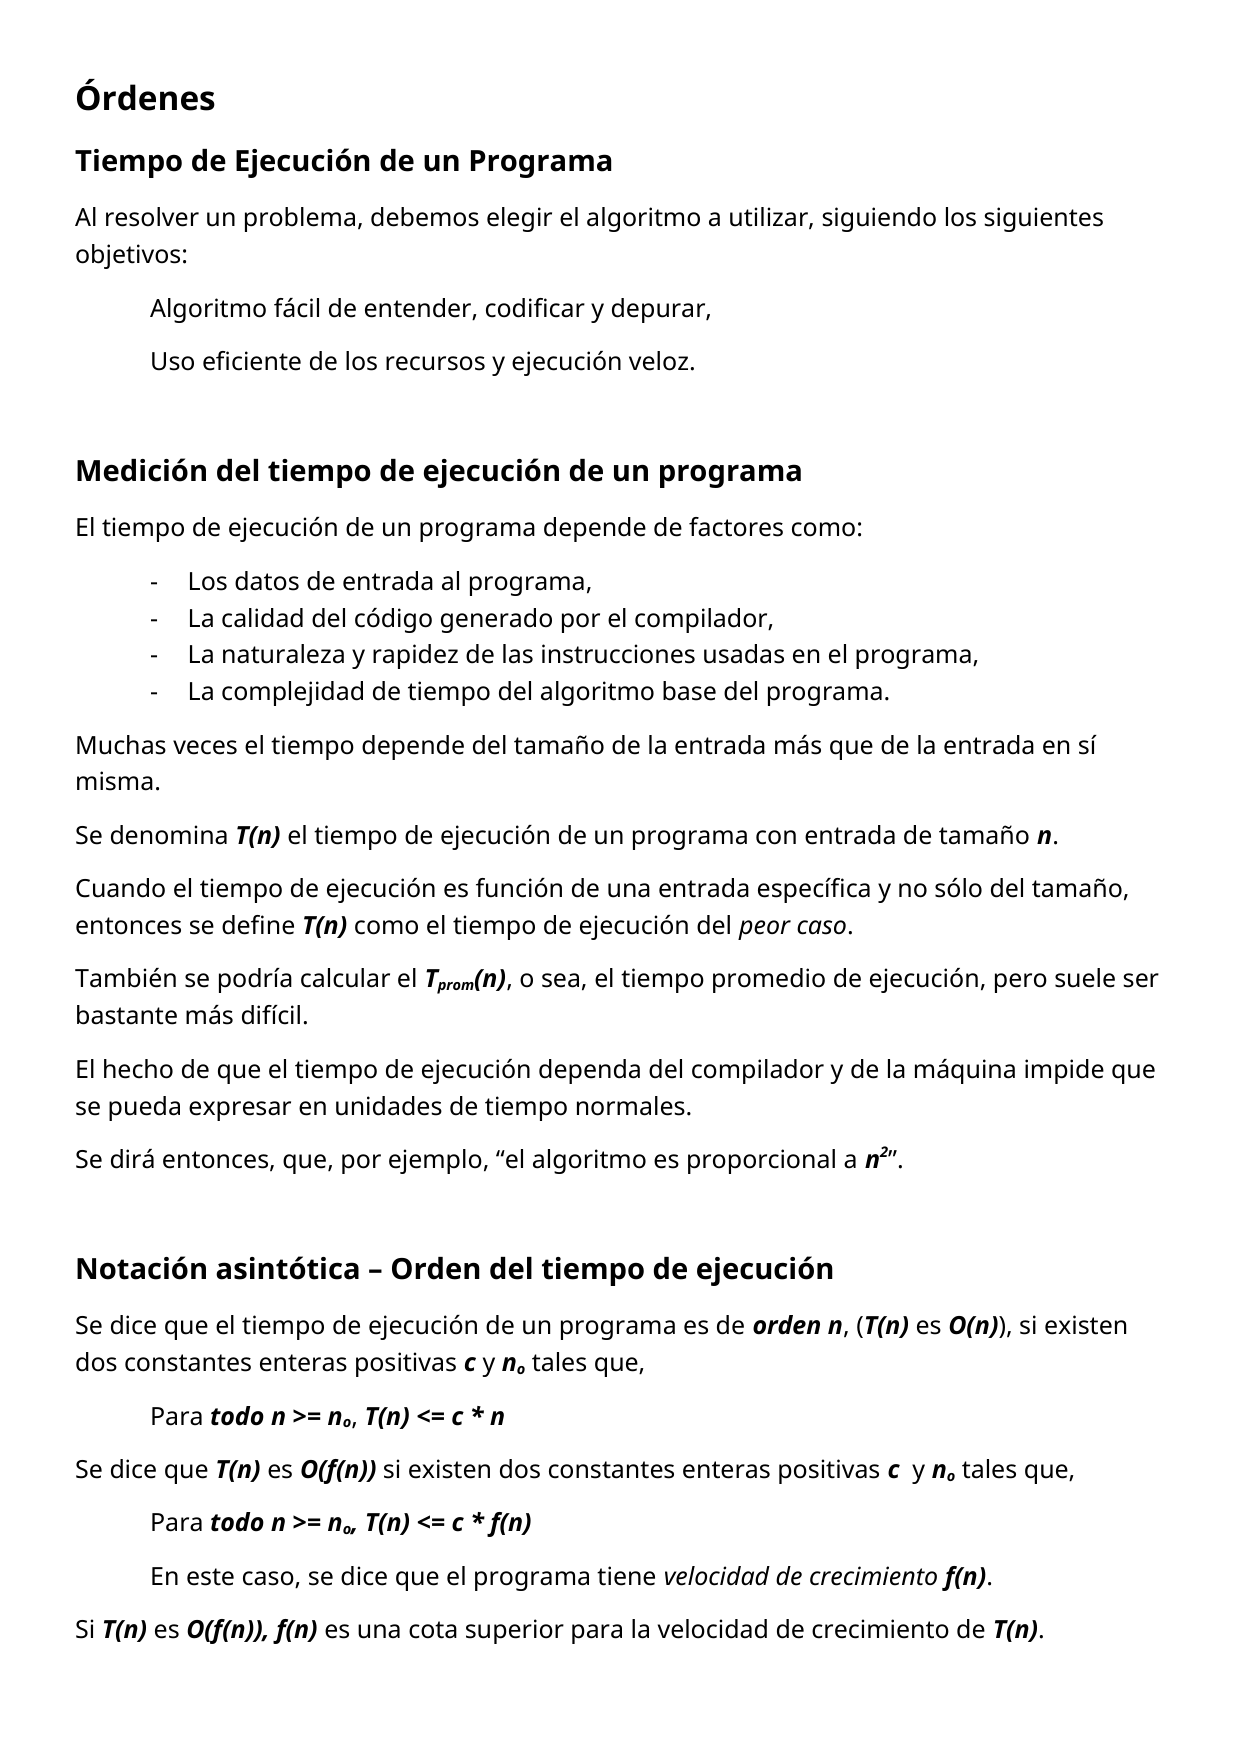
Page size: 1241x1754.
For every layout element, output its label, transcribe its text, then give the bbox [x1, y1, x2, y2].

text Si T(n) es O(f(n)), f(n) es una cota superior para la velocidad de crecimiento de T(n). [75, 1612, 1165, 1646]
text Se dirá entonces, que, por ejemplo, “el algoritmo es proporcional a n2”. [75, 1142, 1165, 1176]
text Uso eficiente de los recursos y ejecución veloz. [75, 344, 1165, 378]
text Se dice que T(n) es O(f(n)) si existen dos constantes enteras positivas c y no tales que, [75, 1452, 1165, 1486]
text Notación asintótica – Orden del tiempo de ejecución [75, 1248, 1165, 1288]
text Al resolver un problema, debemos elegir el algoritmo a utilizar, siguiendo los siguientes objetivos: [75, 200, 1165, 271]
text El tiempo de ejecución de un programa depende de factores como: [75, 510, 1165, 544]
list Los datos de entrada al programa, [150, 563, 1165, 598]
list La calidad del código generado por el compilador, [150, 600, 1165, 634]
text El hecho de que el tiempo de ejecución dependa del compilador y de la máquina impide que se pueda expresar en unidades de tiempo normales. [75, 1051, 1165, 1122]
text Algoritmo fácil de entender, codificar y depurar, [75, 290, 1165, 324]
text Se denomina T(n) el tiempo de ejecución de un programa con entrada de tamaño n. [75, 817, 1165, 852]
text Órdenes [75, 75, 1165, 120]
list La complejidad de tiempo del algoritmo base del programa. [150, 674, 1165, 708]
text Tiempo de Ejecución de un Programa [75, 141, 1165, 180]
text También se podría calcular el Tprom(n), o sea, el tiempo promedio de ejecución, pero suele ser bastante más difícil. [75, 961, 1165, 1032]
list La naturaleza y rapidez de las instrucciones usadas en el programa, [150, 637, 1165, 671]
text Para todo n >= no, T(n) <= c * f(n) [75, 1505, 1165, 1539]
text En este caso, se dice que el programa tiene velocidad de crecimiento f(n). [75, 1558, 1165, 1592]
text Cuando el tiempo de ejecución es función de una entrada específica y no sólo del tamaño, entonces se define T(n) como el tiempo de ejecución del peor caso. [75, 871, 1165, 942]
text Muchas veces el tiempo depende del tamaño de la entrada más que de la entrada en sí misma. [75, 727, 1165, 798]
text Para todo n >= no, T(n) <= c * n [75, 1398, 1165, 1432]
text Medición del tiempo de ejecución de un programa [75, 451, 1165, 490]
text Se dice que el tiempo de ejecución de un programa es de orden n, (T(n) es O(n)), si existen dos constantes enteras positivas c y no tales que, [75, 1308, 1165, 1379]
